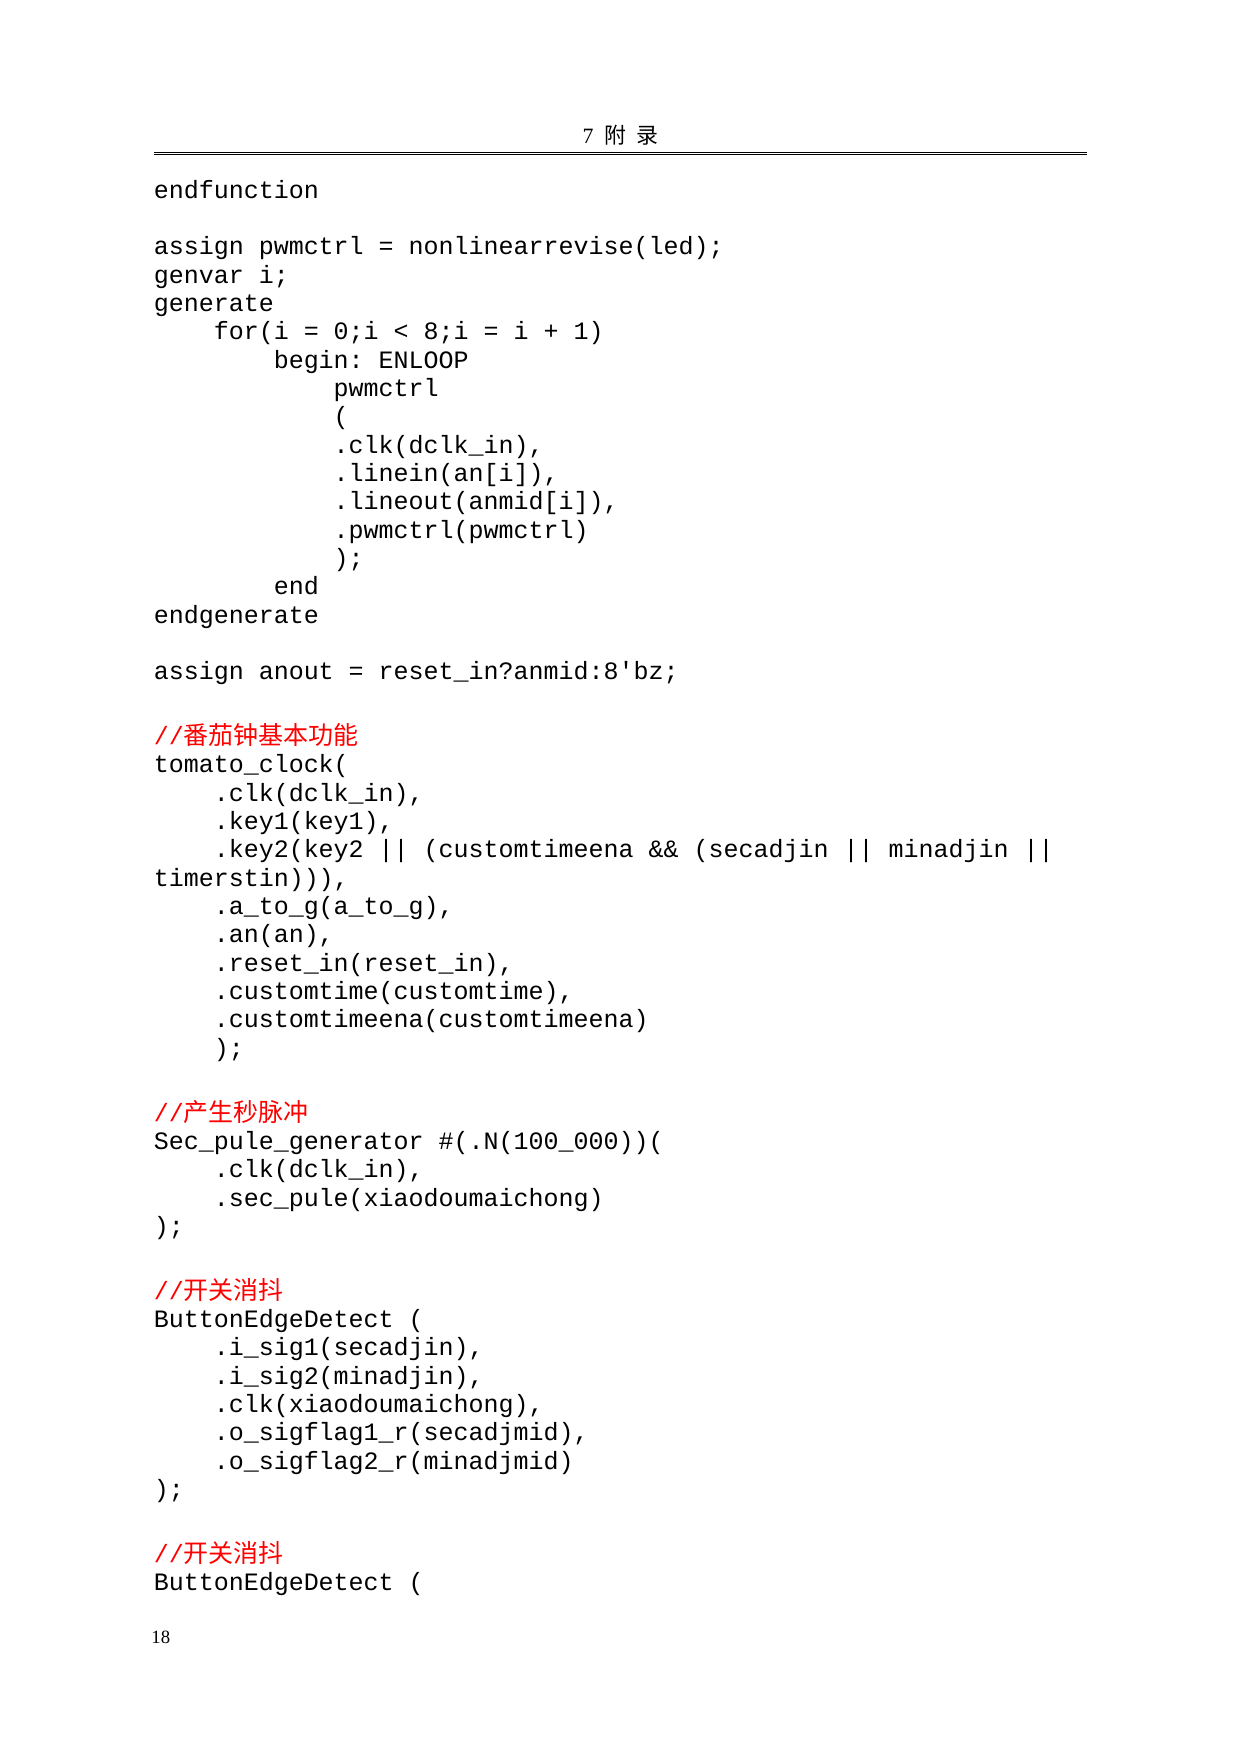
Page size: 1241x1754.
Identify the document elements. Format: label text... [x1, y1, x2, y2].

text ); [153, 1477, 1087, 1505]
text //番茄钟基本功能 [153, 716, 1087, 752]
text assign anout = reset_in?anmid:8'bz; [153, 659, 1087, 687]
text generate [153, 291, 1087, 319]
text .an(an), [153, 922, 1087, 950]
text tomato_clock( [153, 752, 1087, 780]
text endgenerate [153, 602, 1087, 631]
text ); [153, 1035, 1087, 1064]
text .clk(dclk_in), [153, 1157, 1087, 1185]
text endfunction [153, 177, 1087, 206]
text .pwmctrl(pwmctrl) [153, 517, 1087, 546]
text //产生秒脉冲 [153, 1092, 1087, 1128]
text .clk(dclk_in), [153, 780, 1087, 809]
text ( [153, 404, 1087, 432]
text .i_sig1(secadjin), [153, 1335, 1087, 1363]
text assign pwmctrl = nonlinearrevise(led); [153, 234, 1087, 262]
text .lineout(anmid[i]), [153, 489, 1087, 517]
text ButtonEdgeDetect ( [153, 1570, 1087, 1598]
text for(i = 0;i < 8;i = i + 1) [153, 319, 1087, 347]
text ); [153, 1213, 1087, 1242]
text .clk(dclk_in), [153, 432, 1087, 461]
text .customtimeena(customtimeena) [153, 1007, 1087, 1035]
text //开关消抖 [153, 1533, 1087, 1570]
text Sec_pule_generator #(.N(100_000))( [153, 1128, 1087, 1157]
text genvar i; [153, 262, 1087, 291]
text ); [153, 546, 1087, 574]
text .o_sigflag2_r(minadjmid) [153, 1448, 1087, 1477]
text .key2(key2 || (customtimeena && (secadjin || minadjin || timerstin))), [153, 837, 1087, 894]
text .a_to_g(a_to_g), [153, 894, 1087, 922]
text .key1(key1), [153, 809, 1087, 837]
text ButtonEdgeDetect ( [153, 1307, 1087, 1335]
text .o_sigflag1_r(secadjmid), [153, 1420, 1087, 1448]
text .clk(xiaodoumaichong), [153, 1392, 1087, 1420]
text .reset_in(reset_in), [153, 950, 1087, 979]
text end [153, 574, 1087, 602]
text .linein(an[i]), [153, 461, 1087, 489]
text .i_sig2(minadjin), [153, 1363, 1087, 1392]
text .sec_pule(xiaodoumaichong) [153, 1185, 1087, 1213]
text pwmctrl [153, 376, 1087, 404]
text begin: ENLOOP [153, 347, 1087, 376]
text .customtime(customtime), [153, 979, 1087, 1007]
text //开关消抖 [153, 1270, 1087, 1307]
